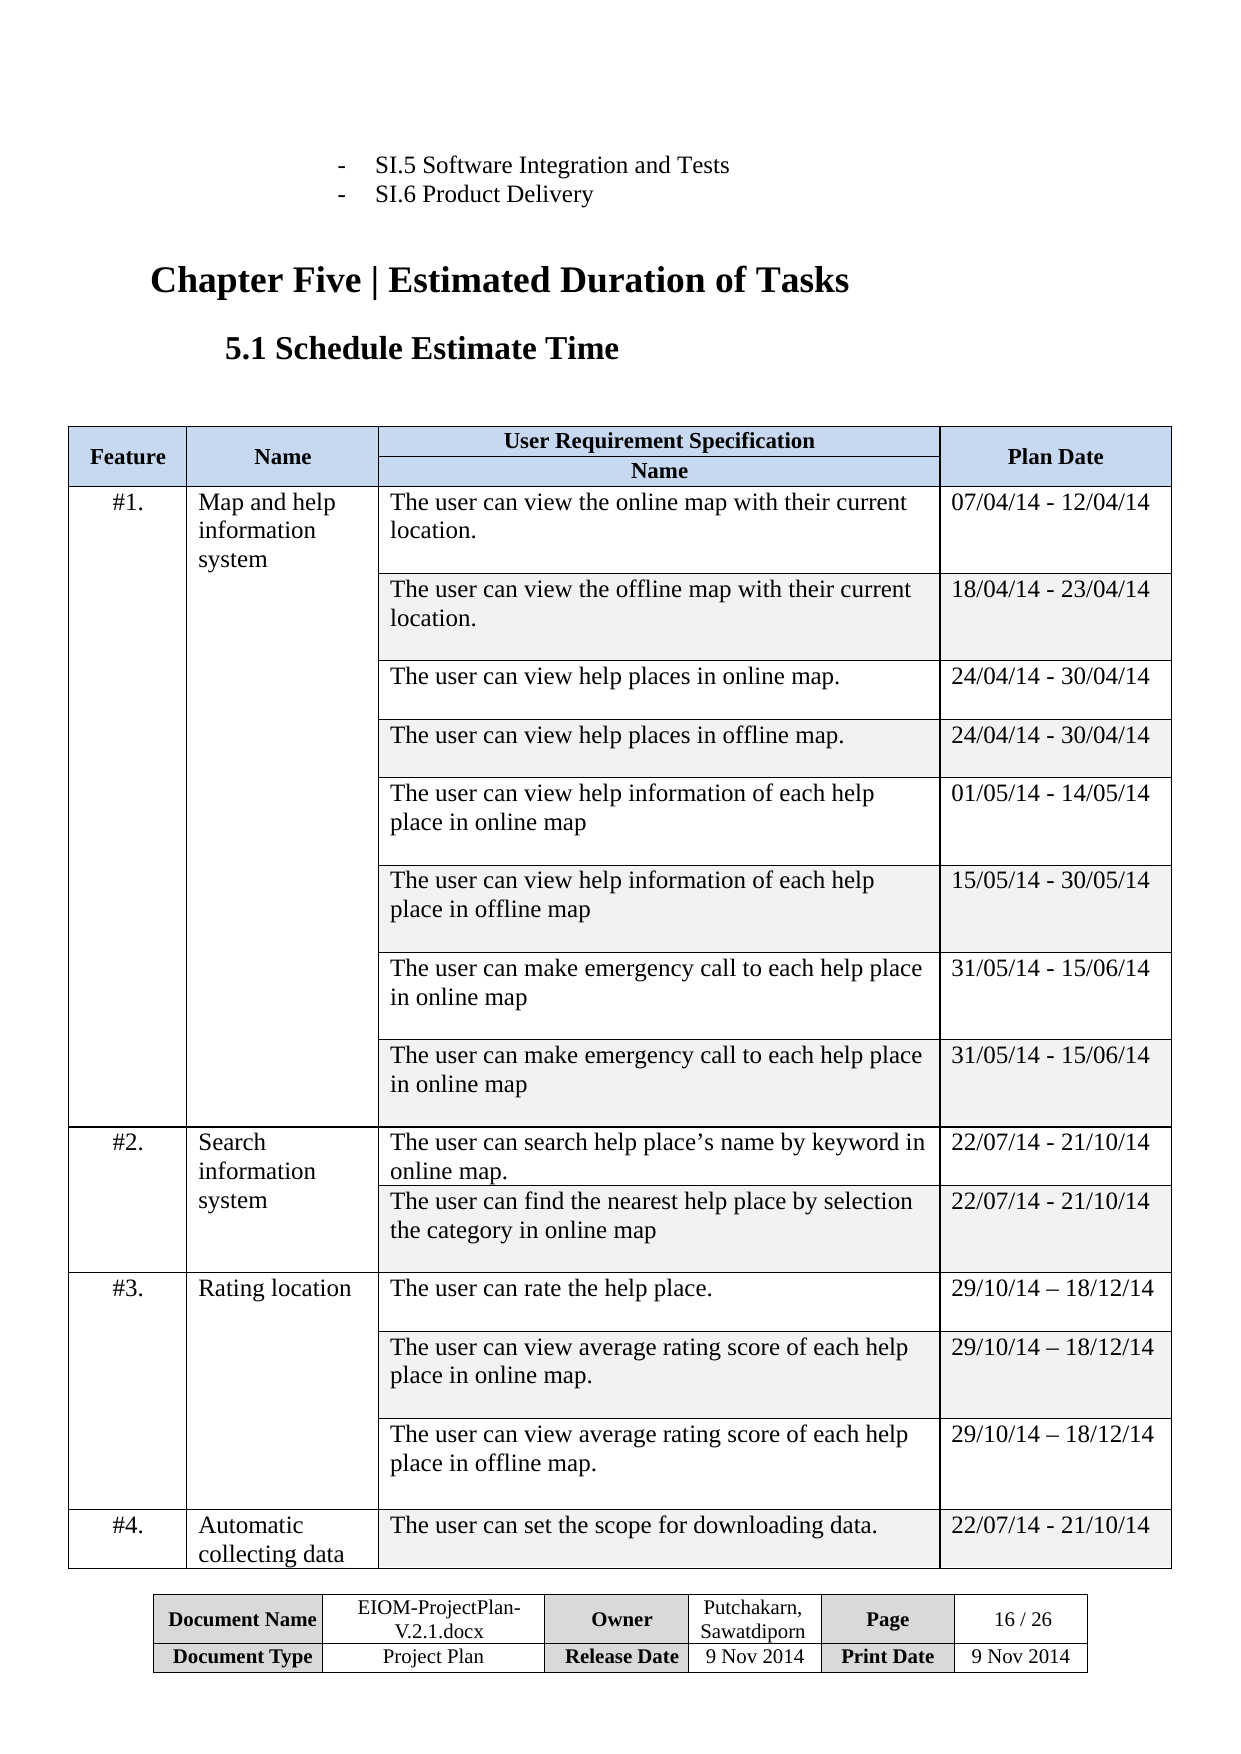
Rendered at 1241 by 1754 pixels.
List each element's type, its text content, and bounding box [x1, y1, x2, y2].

table_header Name [187, 427, 378, 486]
table_cell The user can make emergency call to each help place in online map [379, 953, 939, 1039]
table_cell The user can set the scope for downloading data. [379, 1510, 939, 1567]
table_cell #3. [69, 1273, 186, 1509]
table_cell The user can rate the help place. [379, 1273, 939, 1331]
table_cell The user can view help places in offline map. [379, 720, 939, 777]
table_cell The user can view the online map with their current location. [379, 487, 939, 573]
table_cell 29/10/14 – 18/12/14 [941, 1332, 1171, 1418]
table_cell The user can view help information of each help place in online map [379, 778, 939, 864]
table_cell Search information system [187, 1128, 378, 1272]
subtitle Chapter Five | Estimated Duration of Tasks [150, 257, 1090, 301]
table_cell Rating location [187, 1273, 378, 1509]
table_header Plan Date [941, 427, 1171, 486]
table_cell Automatic collecting data system [187, 1510, 378, 1567]
table_cell 31/05/14 - 15/06/14 [941, 1040, 1171, 1126]
table_cell Name [379, 457, 939, 486]
table_cell 29/10/14 – 18/12/14 [941, 1419, 1171, 1509]
table_cell The user can view the offline map with their current location. [379, 574, 939, 660]
table_cell 24/04/14 - 30/04/14 [941, 661, 1171, 719]
table_cell 22/07/14 - 21/10/14 [941, 1510, 1171, 1567]
table_cell The user can search help place’s name by keyword in online map. [379, 1128, 939, 1185]
table_cell 29/10/14 – 18/12/14 [941, 1273, 1171, 1331]
table_cell The user can view average rating score of each help place in offline map. [379, 1419, 939, 1509]
table_cell 15/05/14 - 30/05/14 [941, 866, 1171, 952]
table_cell The user can view average rating score of each help place in online map. [379, 1332, 939, 1418]
table_cell #1. [69, 487, 186, 1126]
table_cell Map and help information system [187, 487, 378, 1126]
table_cell 07/04/14 - 12/04/14 [941, 487, 1171, 573]
table_cell 22/07/14 - 21/10/14 [941, 1128, 1171, 1185]
table_cell The user can find the nearest help place by selection the category in online map [379, 1186, 939, 1272]
table_cell 18/04/14 - 23/04/14 [941, 574, 1171, 660]
table_cell The user can make emergency call to each help place in online map [379, 1040, 939, 1126]
table_cell The user can view help places in online map. [379, 661, 939, 719]
table_cell 31/05/14 - 15/06/14 [941, 953, 1171, 1039]
list SI.5 Software Integration and Tests [337, 150, 1090, 179]
table_cell 24/04/14 - 30/04/14 [941, 720, 1171, 777]
table_header Feature [69, 427, 186, 486]
list SI.6 Product Delivery [337, 179, 1090, 207]
table_cell #2. [69, 1128, 186, 1272]
subtitle 5.1 Schedule Estimate Time [150, 328, 1090, 366]
table_cell 22/07/14 - 21/10/14 [941, 1186, 1171, 1272]
table_cell #4. [69, 1510, 186, 1567]
table_header User Requirement Specification [379, 427, 939, 456]
table_cell 01/05/14 - 14/05/14 [941, 778, 1171, 864]
table_cell The user can view help information of each help place in offline map [379, 866, 939, 952]
